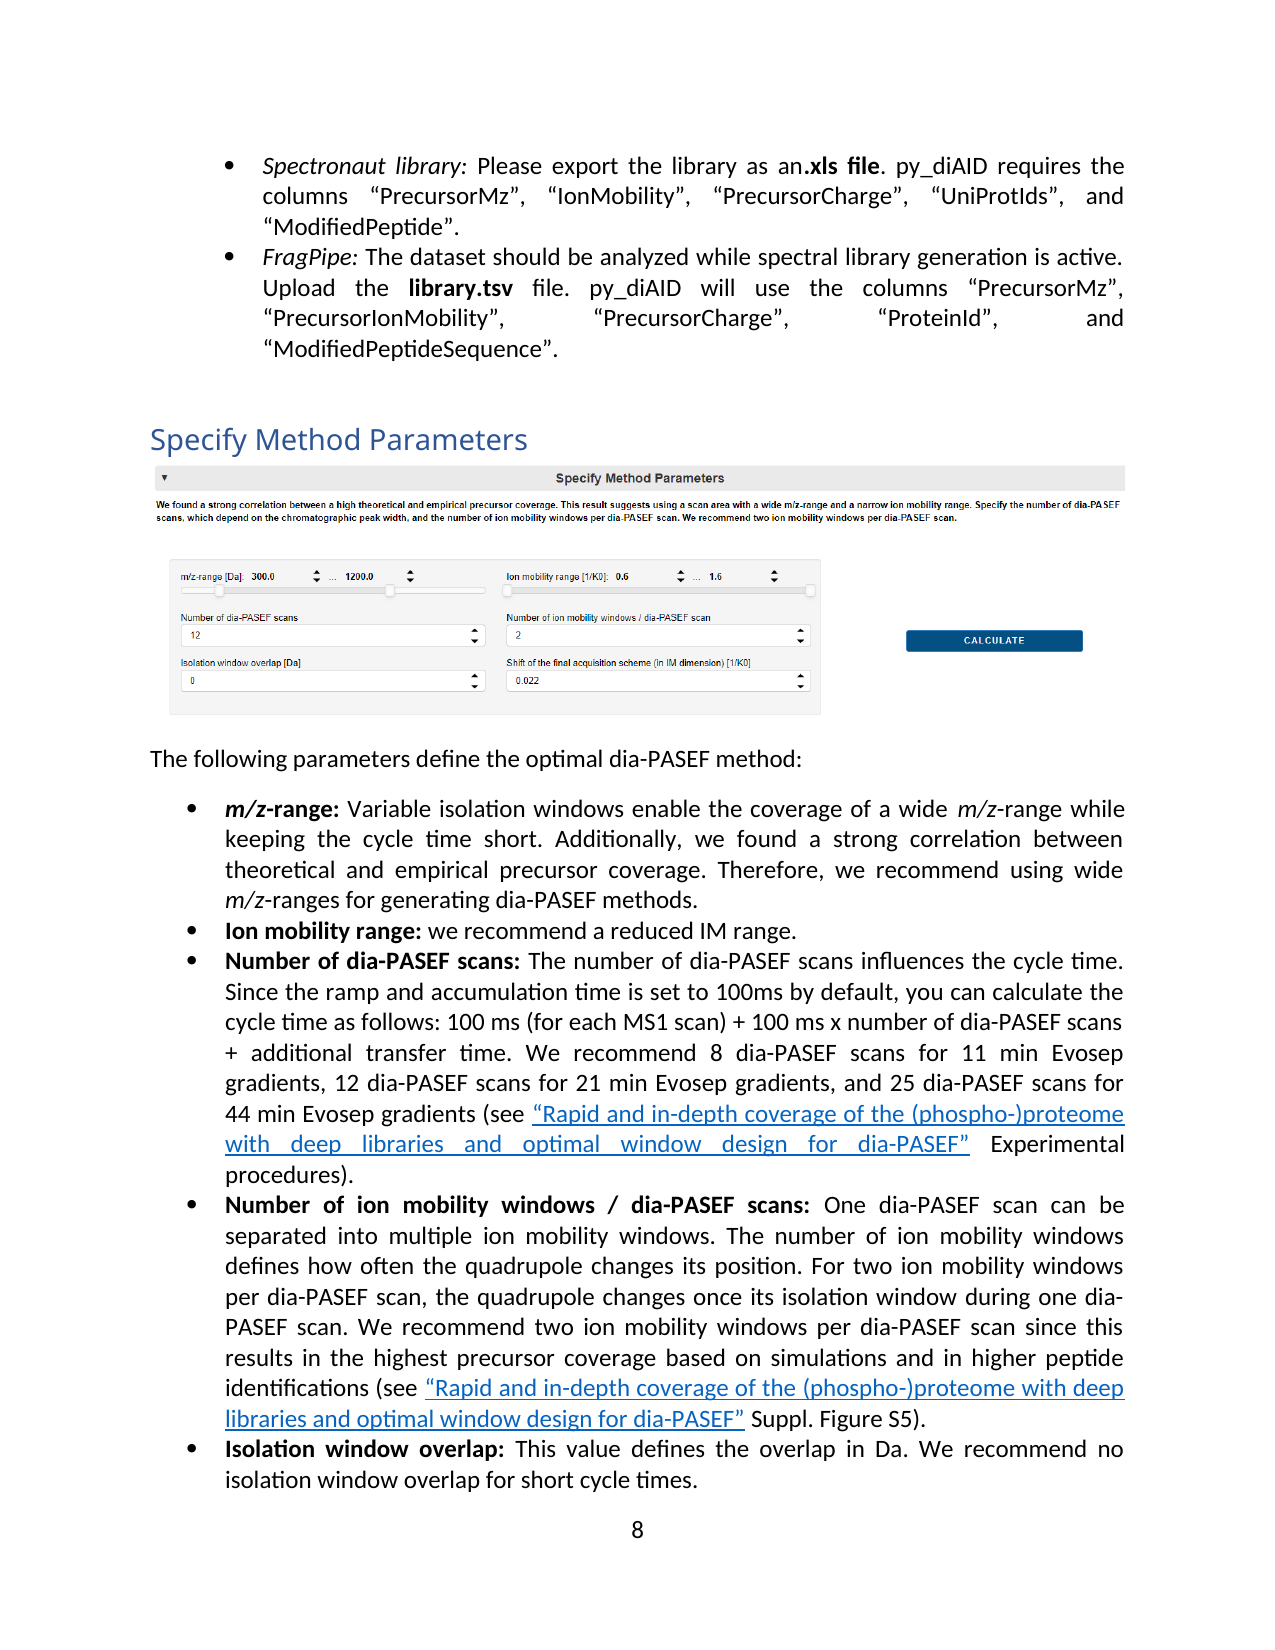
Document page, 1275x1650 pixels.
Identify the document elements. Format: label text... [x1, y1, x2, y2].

subtitle Specify Method Parameters [150, 419, 1125, 458]
list Number of ion mobility windows / dia-PASEF scans: One dia-PASEF scan can be separated into multiple ion mobility windows. The number of ion mobility windows defines how often the quadrupole changes its position. For two ion mobility windows per dia-PASEF scan, the quadrupole changes once its isolation window during one dia-PASEF scan. We recommend two ion mobility windows per dia-PASEF scan since this results in the highest precursor coverage based on simulations and in higher peptide identifications (see “Rapid and in-depth coverage of the (phospho-)proteome with deep libraries and optimal window design for dia-PASEF” Suppl. Figure S5). [187, 1189, 1125, 1434]
list FragPipe: The dataset should be analyzed while spectral library generation is active. Upload the library.tsv file. py_diAID will use the columns “PrecursorMz”, “PrecursorIonMobility”, “PrecursorCharge”, “ProteinId”, and “ModifiedPeptideSequence”. [225, 242, 1125, 364]
list Ion mobility range: we recommend a reduced IM range. [187, 915, 1125, 945]
list m/z-range: Variable isolation windows enable the coverage of a wide m/z-range while keeping the cycle time short. Additionally, we found a strong correlation between theoretical and empirical precursor coverage. Therefore, we recommend using wide m/z-ranges for generating dia-PASEF methods. [187, 793, 1125, 915]
text The following parameters define the optimal dia-PASEF method: [150, 743, 1125, 774]
list Spectronaut library: Please export the library as an.xls file. py_diAID requires the columns “PrecursorMz”, “IonMobility”, “PrecursorCharge”, “UniProtIds”, and “ModifiedPeptide”. [225, 150, 1125, 242]
list Number of dia-PASEF scans: The number of dia-PASEF scans influences the cycle time. Since the ramp and accumulation time is set to 100ms by default, you can calculate the cycle time as follows: 100 ms (for each MS1 scan) + 100 ms x number of dia-PASEF scans + additional transfer time. We recommend 8 dia-PASEF scans for 11 min Evosep gradients, 12 dia-PASEF scans for 21 min Evosep gradients, and 25 dia-PASEF scans for 44 min Evosep gradients (see “Rapid and in-depth coverage of the (phospho-)proteome with deep libraries and optimal window design for dia-PASEF” Experimental procedures). [187, 945, 1125, 1189]
list Isolation window overlap: This value defines the overlap in Da. We recommend no isolation window overlap for short cycle times. [187, 1434, 1125, 1495]
